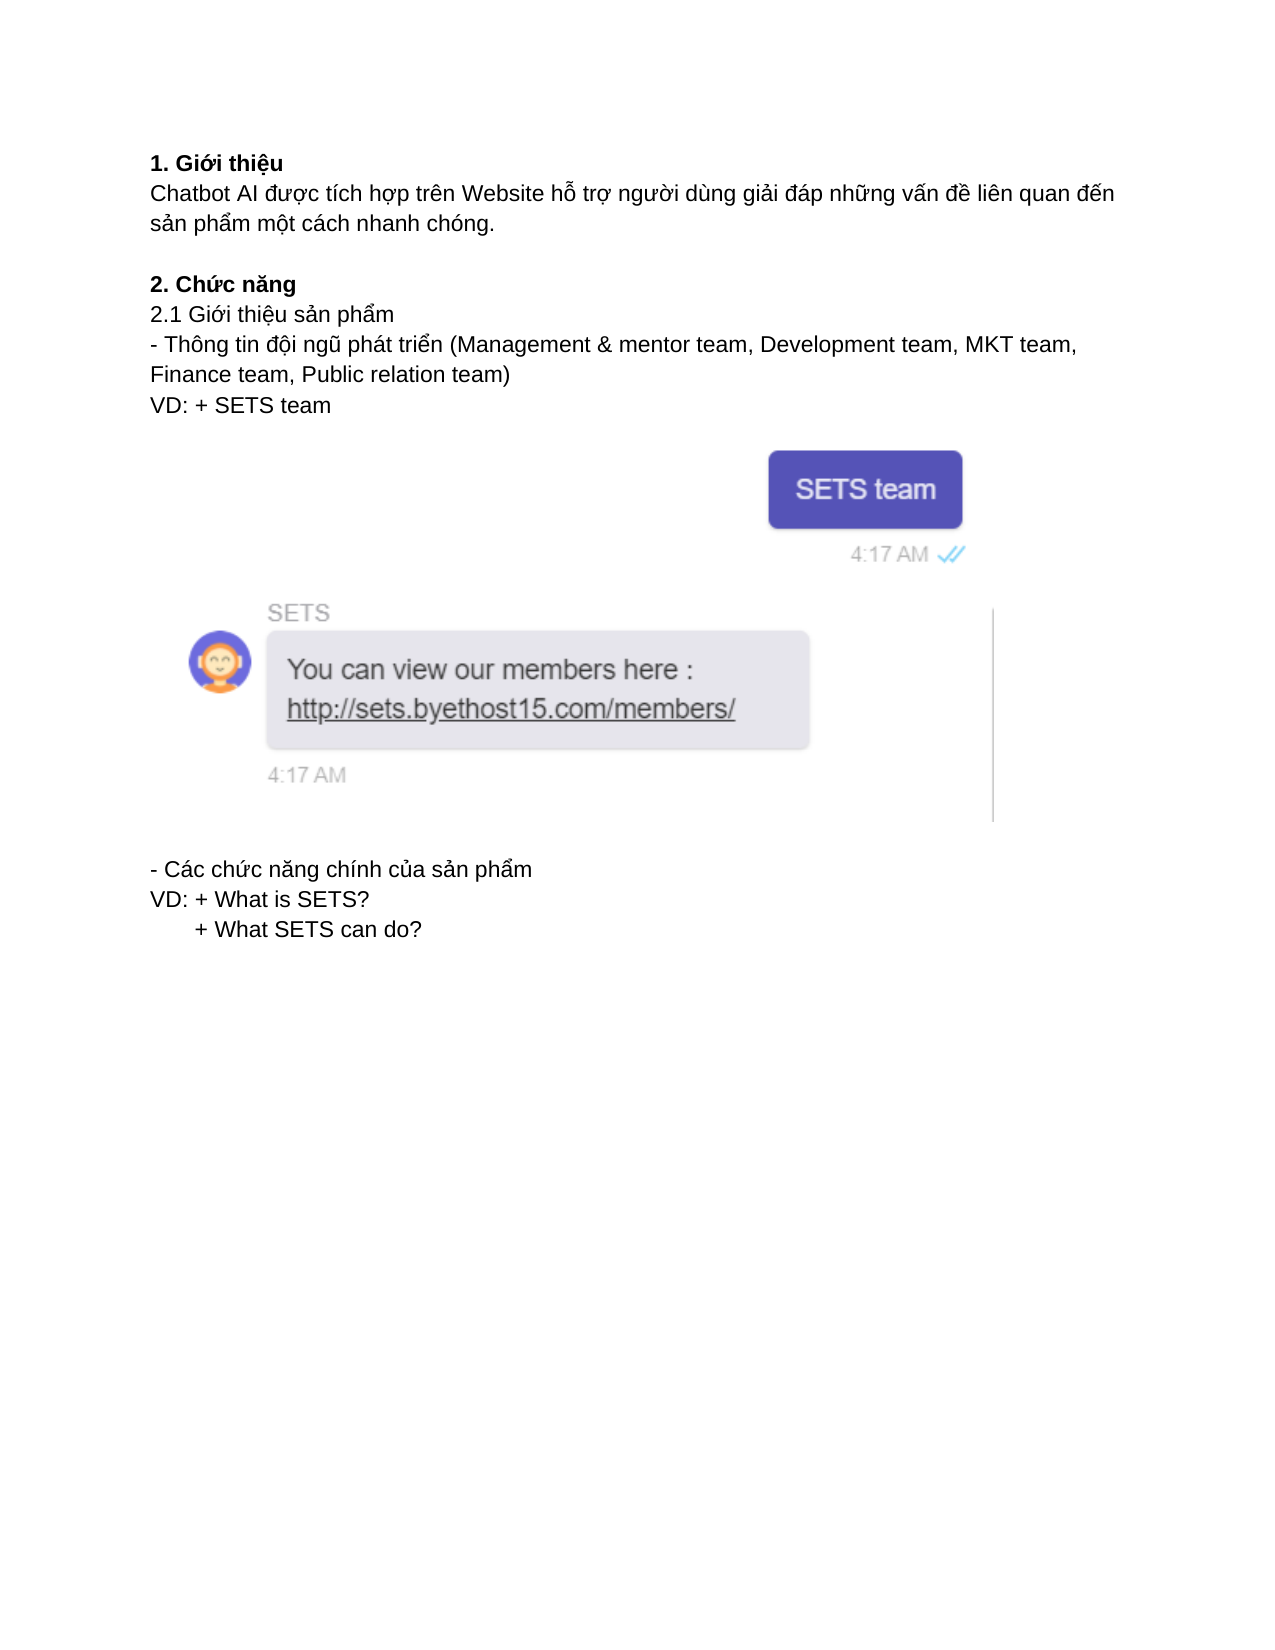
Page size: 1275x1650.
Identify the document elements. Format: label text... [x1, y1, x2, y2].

text - Thông tin đội ngũ phát triển (Management & mentor team, Development team, MKT team, Finance team, Public relation team) [150, 331, 1125, 388]
text VD: + What is SETS? [150, 886, 1125, 912]
text 2.1 Giới thiệu sản phẩm [150, 301, 1125, 327]
text 1. Giới thiệu [150, 150, 1125, 176]
picture [150, 421, 994, 822]
text + What SETS can do? [150, 916, 1125, 943]
text 2. Chức năng [150, 271, 1125, 297]
text Chatbot AI được tích hợp trên Website hỗ trợ người dùng giải đáp những vấn đề liên quan đến sản phẩm một cách nhanh chóng. [150, 180, 1125, 237]
text VD: + SETS team [150, 392, 1125, 418]
text - Các chức năng chính của sản phẩm [150, 856, 1125, 882]
